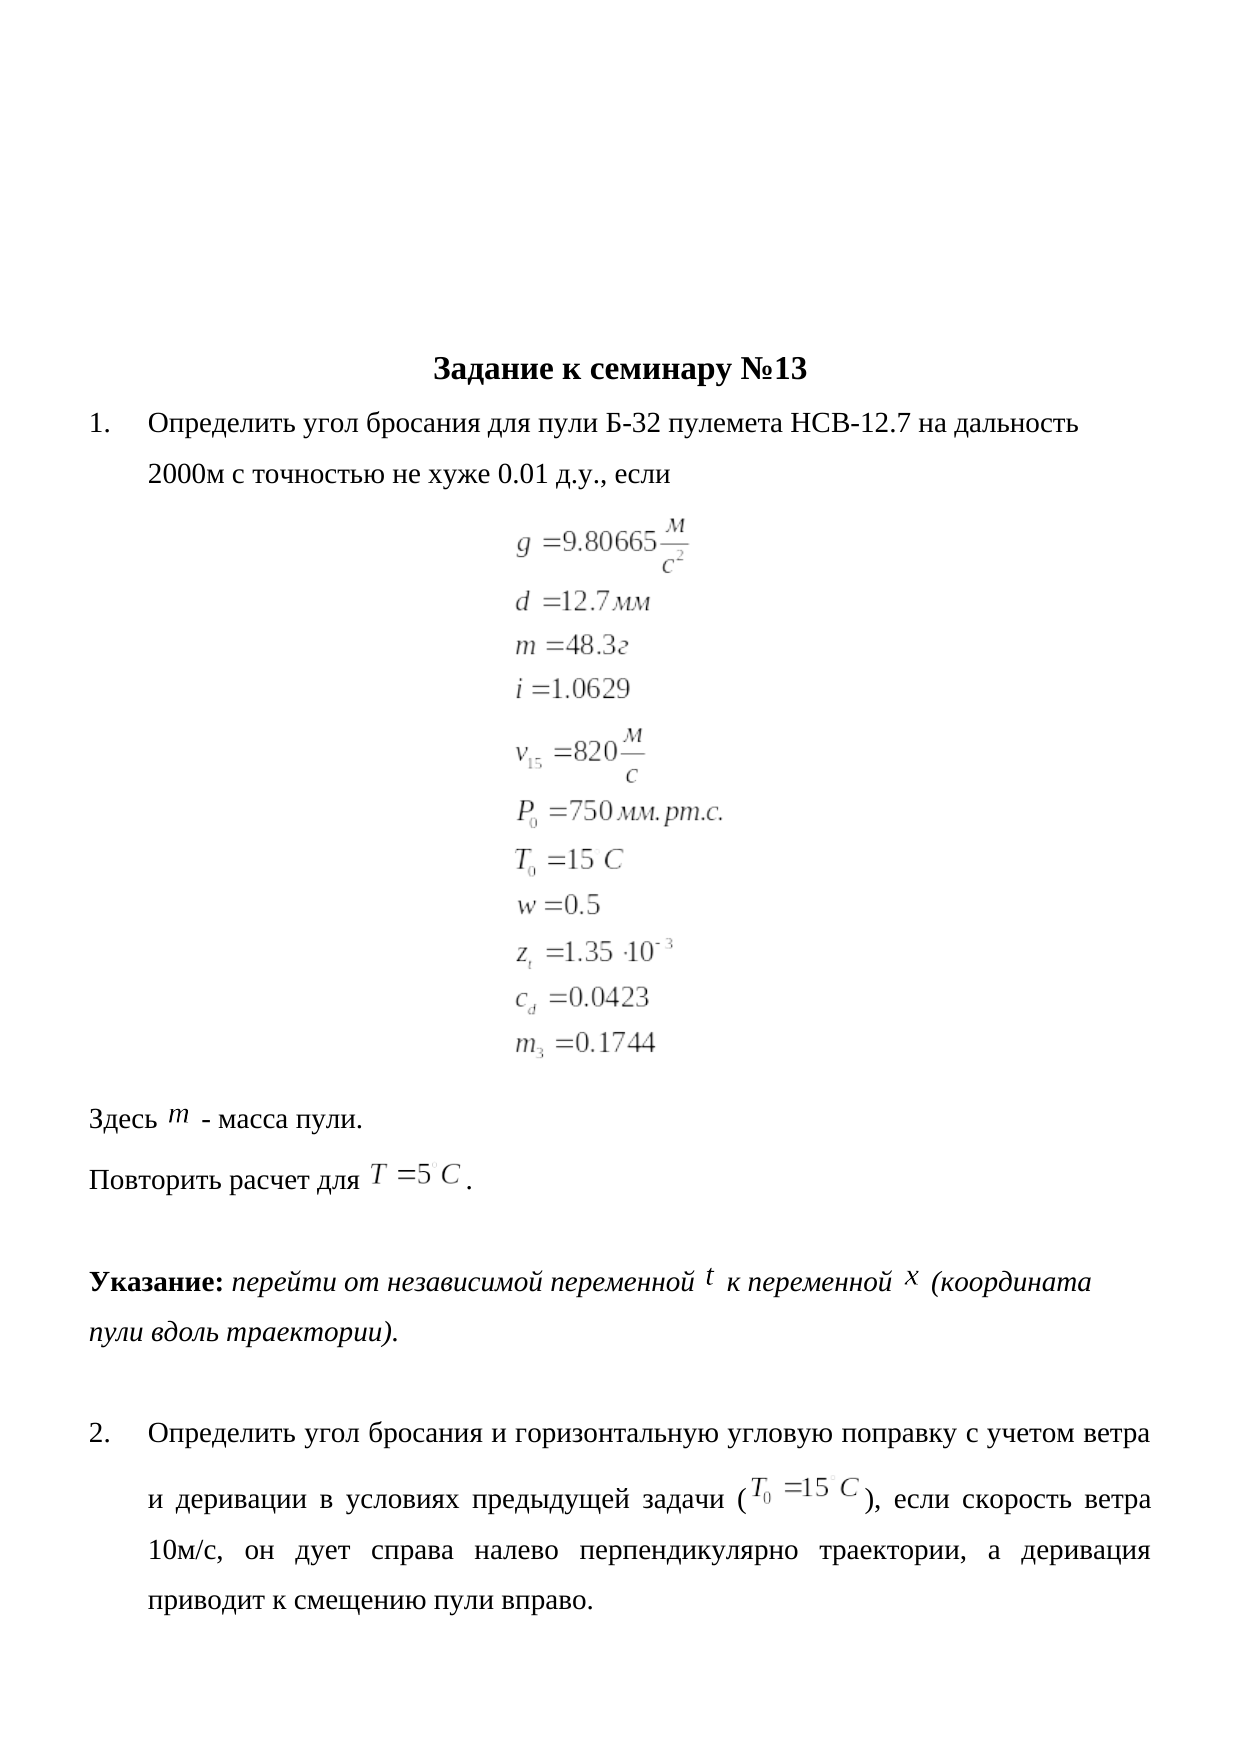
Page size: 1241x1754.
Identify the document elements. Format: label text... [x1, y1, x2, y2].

list Определить угол бросания и горизонтальную угловую поправку с учетом ветра и деривации в условиях предыдущей задачи (), если скорость ветра 10м/c, он дует справа налево перпендикулярно траектории, а деривация приводит к смещению пули вправо. [89, 1415, 1152, 1616]
text Указание: перейти от независимой переменной к переменной (координата пули вдоль траектории). [89, 1263, 1152, 1348]
text Повторить расчет для . [89, 1151, 1152, 1196]
text Здесь - масса пули. [89, 1101, 1152, 1134]
text Задание к семинару №13 [89, 348, 1152, 386]
list Определить угол бросания для пули Б-32 пулемета НСВ-12.7 на дальность 2000м с точностью не хуже 0.01 д.у., если [89, 406, 1152, 489]
